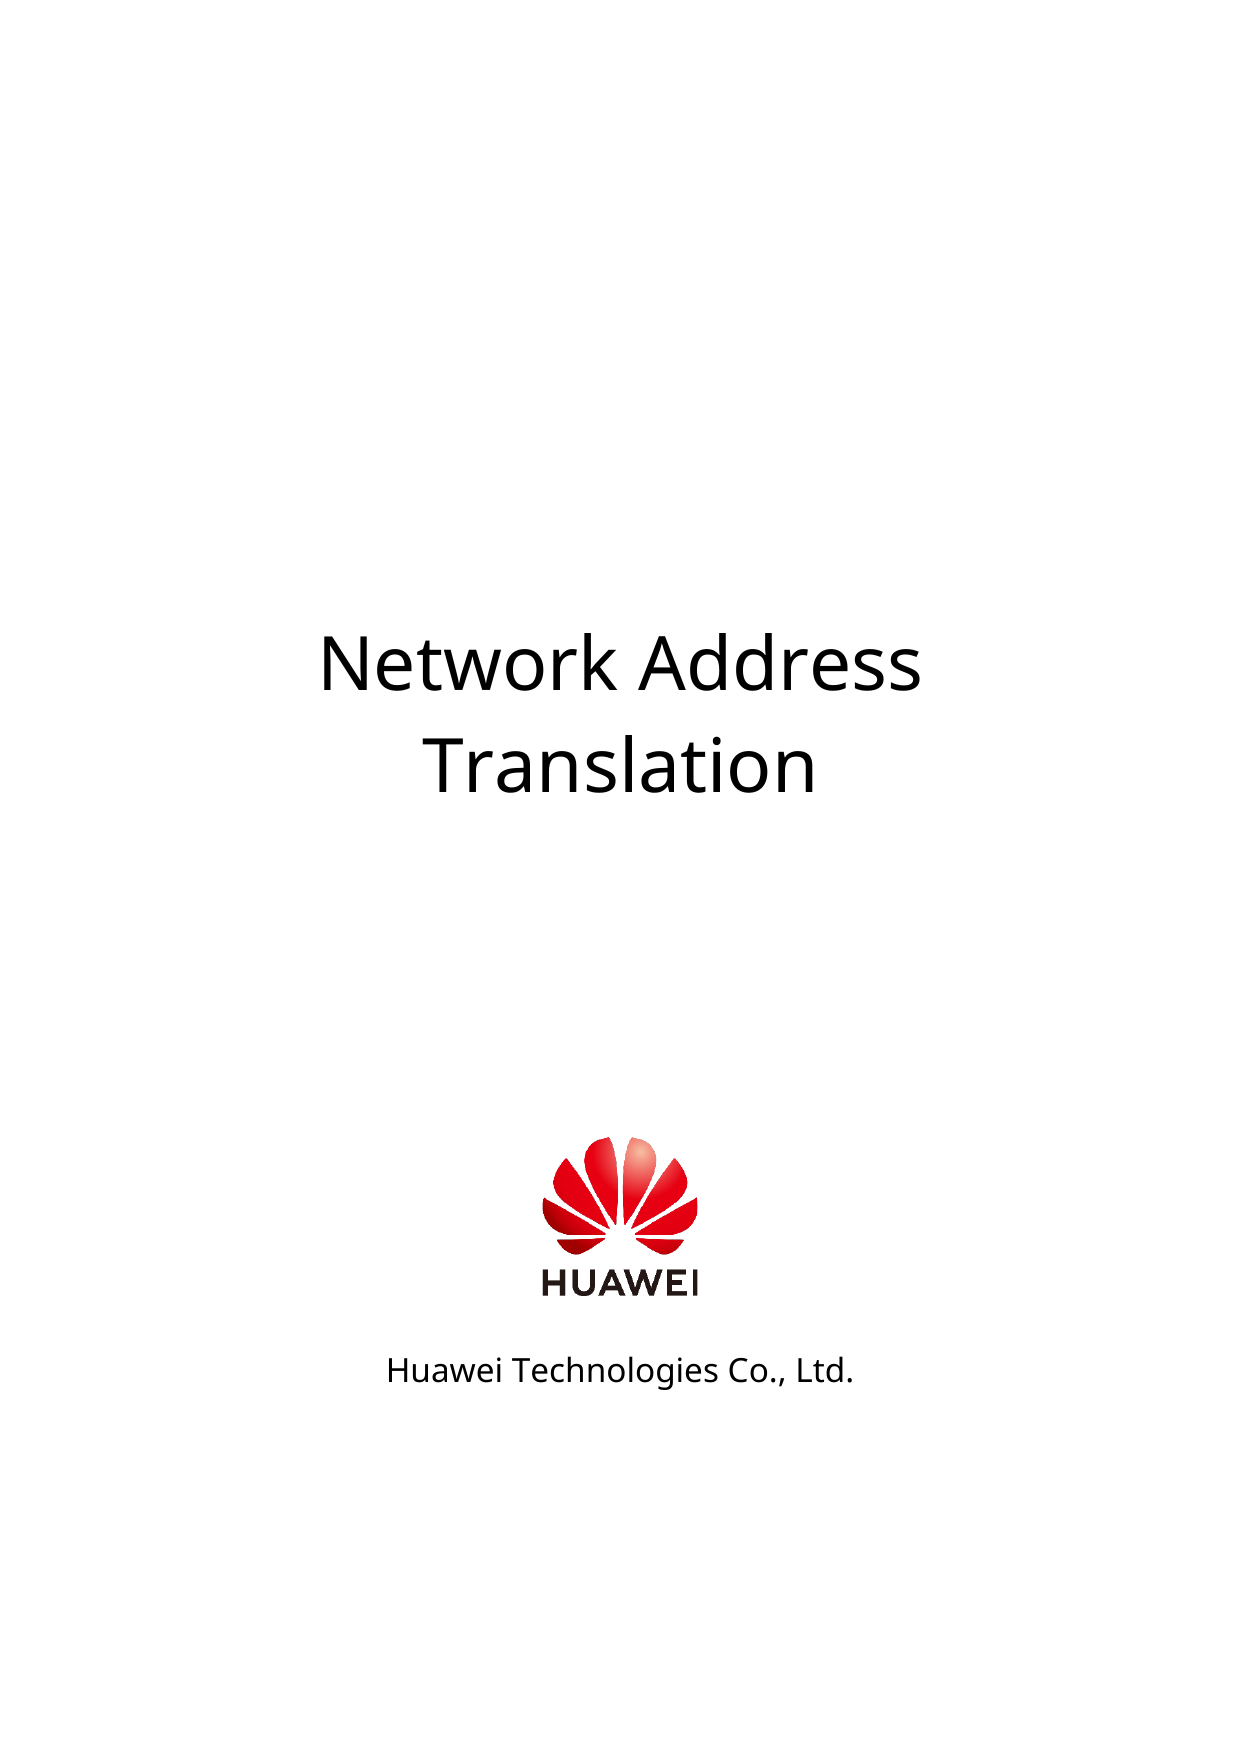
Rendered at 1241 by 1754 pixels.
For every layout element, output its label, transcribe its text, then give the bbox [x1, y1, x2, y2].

text Huawei Technologies Co., Ltd. [118, 1347, 1122, 1392]
picture [542, 1137, 698, 1296]
text Network Address Translation [118, 610, 1122, 814]
